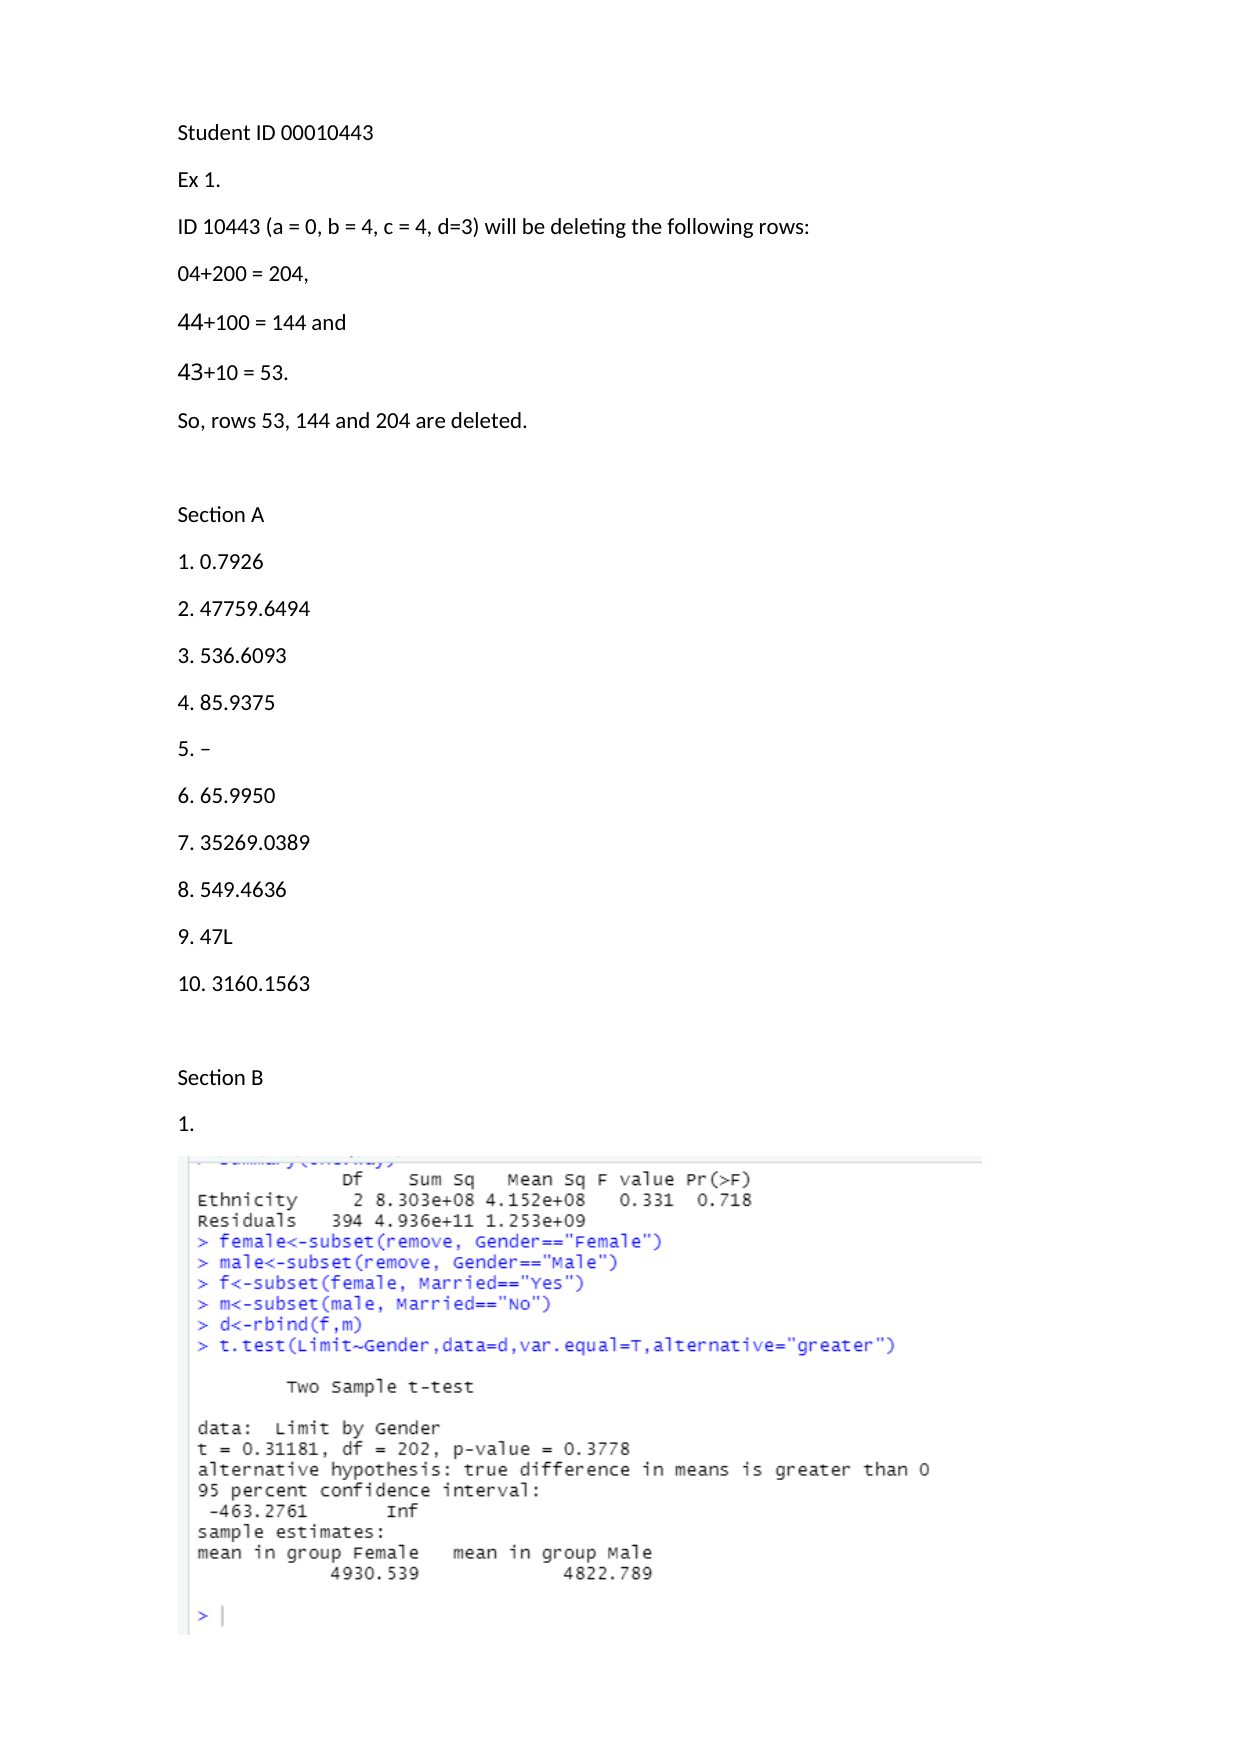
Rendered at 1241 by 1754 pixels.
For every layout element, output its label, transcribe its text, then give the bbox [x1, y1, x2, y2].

text Student ID 00010443 [177, 118, 1152, 146]
text 5. – [177, 734, 1152, 763]
text 10. 3160.1563 [177, 969, 1152, 997]
text 3. 536.6093 [177, 641, 1152, 669]
text 4. 85.9375 [177, 688, 1152, 716]
text So, rows 53, 144 and 204 are deleted. [177, 406, 1152, 434]
text 8. 549.4636 [177, 875, 1152, 903]
text 7. 35269.0389 [177, 828, 1152, 856]
picture [177, 1156, 983, 1635]
text 9. 47L [177, 922, 1152, 950]
text 1. 0.7926 [177, 547, 1152, 575]
text 2. 47759.6494 [177, 594, 1152, 622]
text 43+10 = 53. [177, 356, 1152, 387]
text 44+100 = 144 and [177, 306, 1152, 337]
text Section B [177, 1063, 1152, 1091]
text Ex 1. [177, 165, 1152, 193]
text ID 10443 (a = 0, b = 4, c = 4, d=3) will be deleting the following rows: [177, 212, 1152, 240]
text 04+200 = 204, [177, 259, 1152, 287]
text 6. 65.9950 [177, 781, 1152, 809]
text 1. [177, 1109, 1152, 1138]
text Section A [177, 500, 1152, 528]
